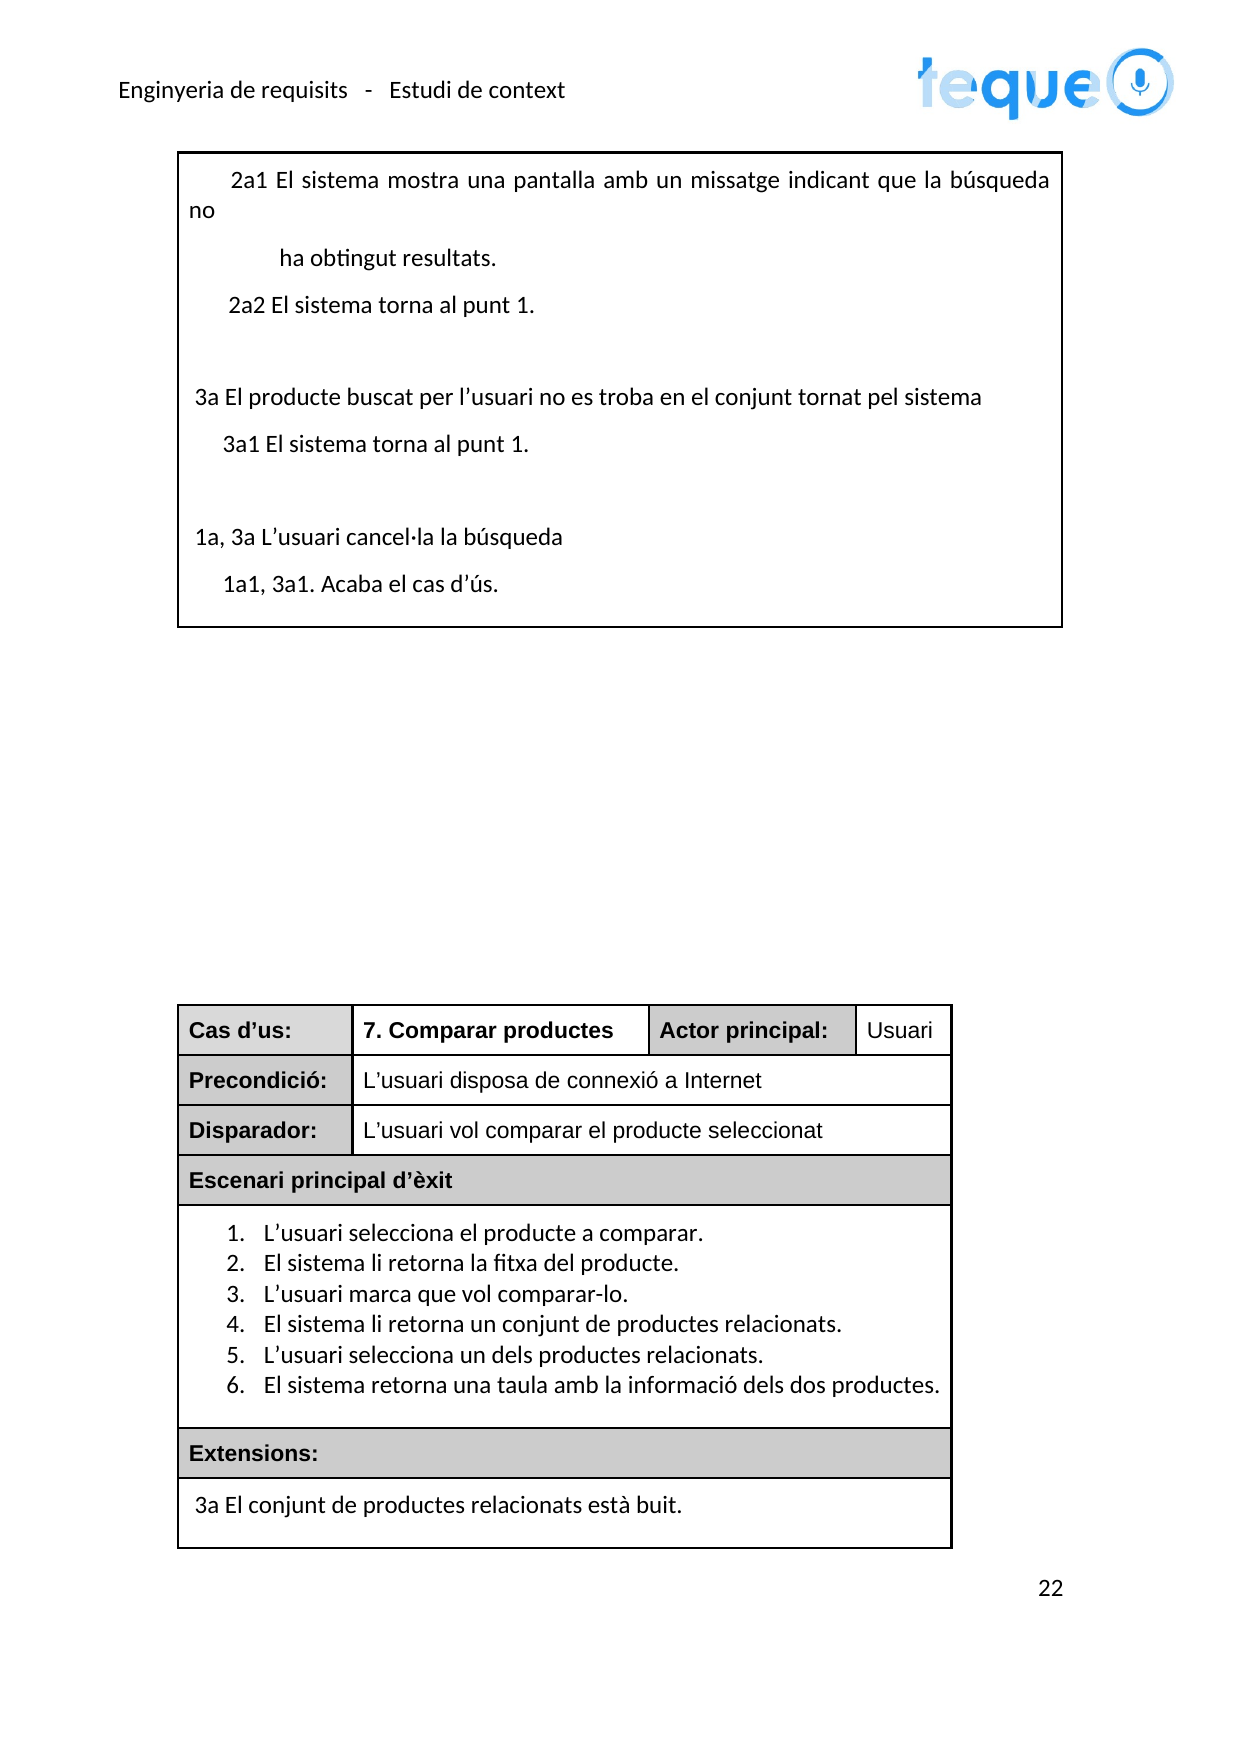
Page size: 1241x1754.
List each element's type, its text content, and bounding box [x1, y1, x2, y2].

table_cell Precondició: [179, 1056, 351, 1104]
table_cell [179, 154, 1061, 626]
picture [915, 39, 1194, 127]
table_cell L’usuari selecciona el producte a comparar. El sistema li retorna la fitxa del producte. L’usuari marca que vol comparar-lo. El sistema li retorna un conjunt de productes relacionats. L’usuari selecciona un dels productes relacionats. El sistema retorna una taula amb la informació dels dos productes. [179, 1206, 950, 1427]
table_header Actor principal: [650, 1006, 855, 1054]
table_header Usuari [857, 1006, 950, 1054]
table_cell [179, 1479, 950, 1547]
table_cell Disparador: [179, 1106, 351, 1154]
table_header 7. Comparar productes [354, 1006, 648, 1054]
table_header Cas d’us: [179, 1006, 351, 1054]
table_cell L’usuari disposa de connexió a Internet [354, 1056, 950, 1104]
table_cell Escenari principal d’èxit [179, 1156, 950, 1204]
table_cell L’usuari vol comparar el producte seleccionat [354, 1106, 950, 1154]
table_cell Extensions: [179, 1429, 950, 1477]
